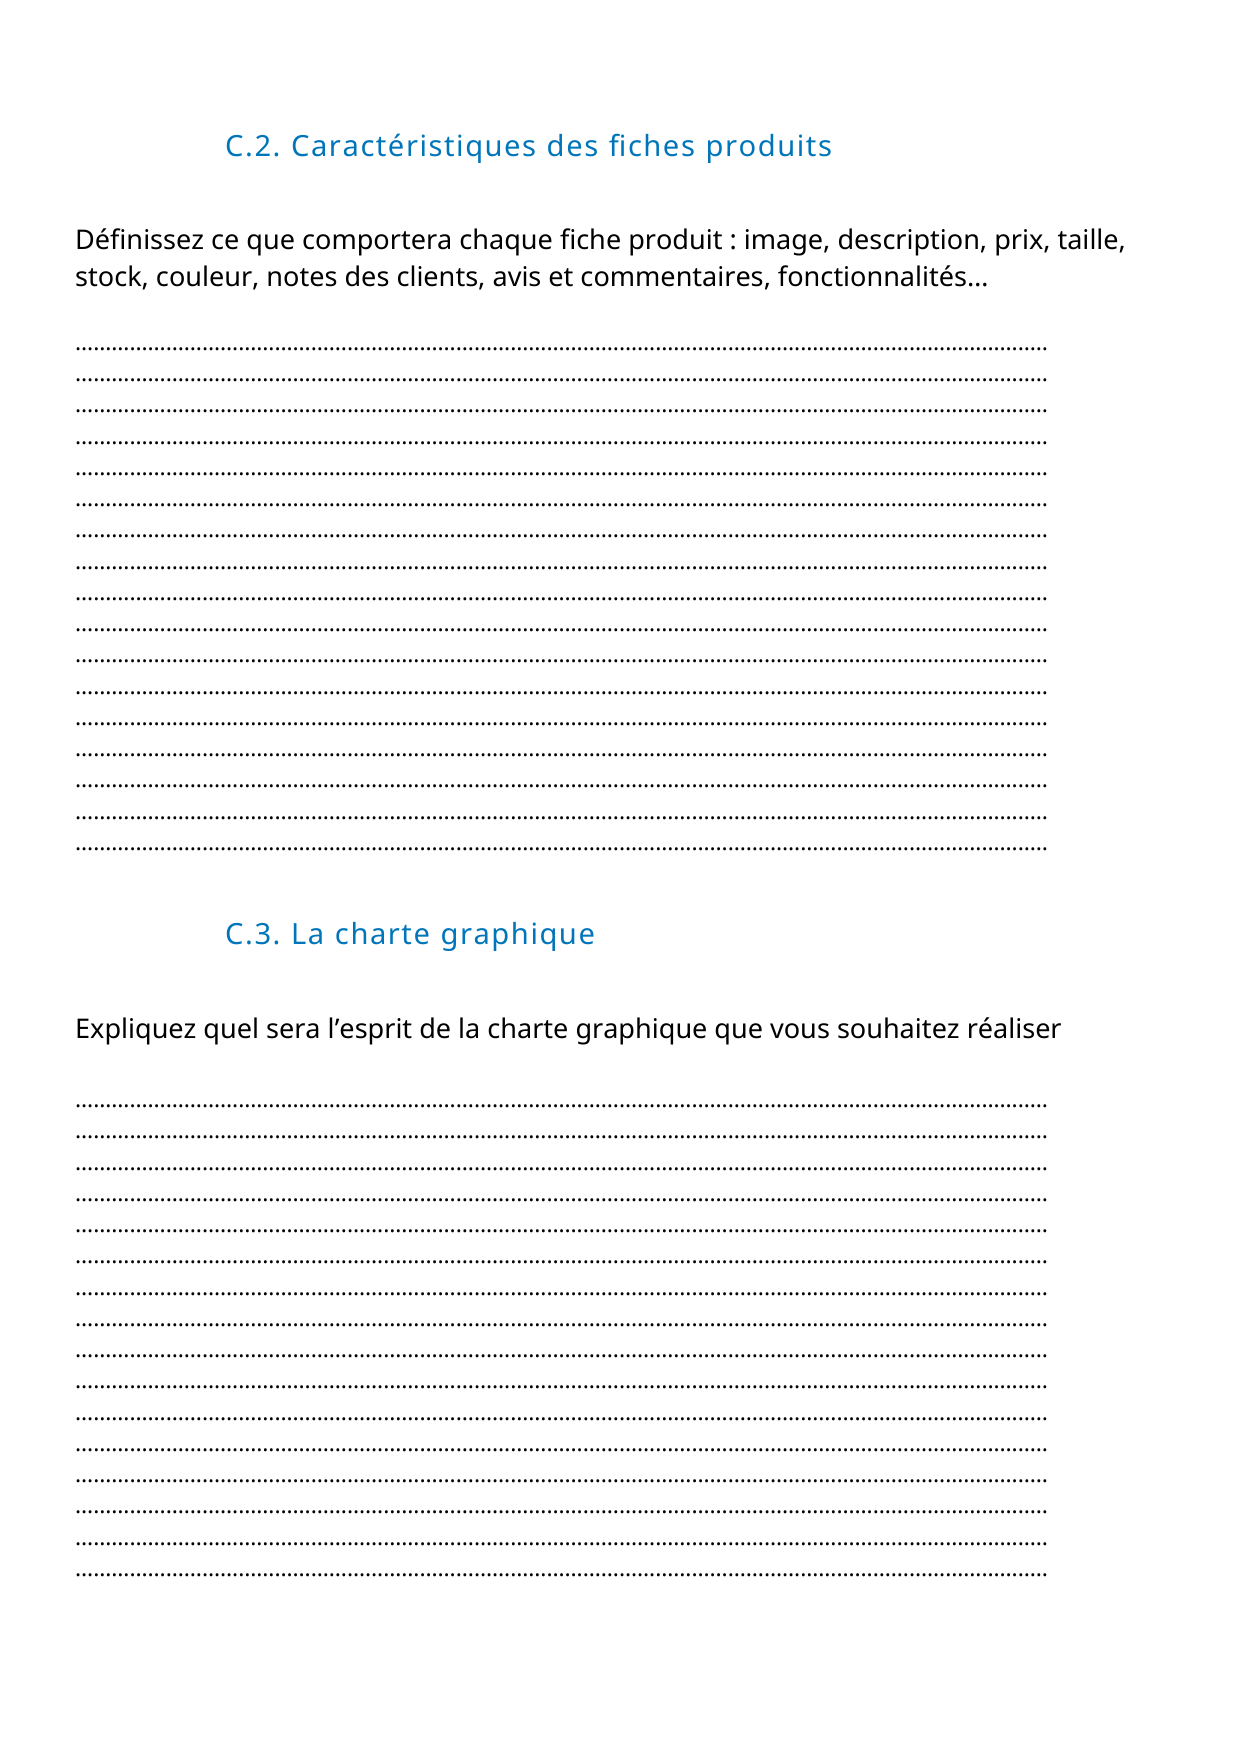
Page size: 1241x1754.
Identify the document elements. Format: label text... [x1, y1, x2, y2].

text …………………………………………………………………………………………………………………………………………….. [75, 732, 1165, 763]
text …………………………………………………………………………………………………………………………………………….. [75, 357, 1165, 388]
text …………………………………………………………………………………………………………………………………………….. [75, 1427, 1165, 1458]
text …………………………………………………………………………………………………………………………………………….. [75, 326, 1165, 357]
text …………………………………………………………………………………………………………………………………………….. [75, 1239, 1165, 1271]
text …………………………………………………………………………………………………………………………………………….. [75, 1177, 1165, 1208]
subtitle C.2. Caractéristiques des fiches produits [150, 125, 1165, 164]
text …………………………………………………………………………………………………………………………………………….. [75, 1458, 1165, 1489]
subtitle C.3. La charte graphique [150, 913, 1165, 953]
text …………………………………………………………………………………………………………………………………………….. [75, 826, 1165, 857]
text …………………………………………………………………………………………………………………………………………….. [75, 544, 1165, 576]
text …………………………………………………………………………………………………………………………………………….. [75, 419, 1165, 451]
text …………………………………………………………………………………………………………………………………………….. [75, 1083, 1165, 1114]
text …………………………………………………………………………………………………………………………………………….. [75, 607, 1165, 638]
text Expliquez quel sera l’esprit de la charte graphique que vous souhaitez réaliser [75, 1009, 1165, 1046]
text …………………………………………………………………………………………………………………………………………….. [75, 513, 1165, 544]
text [75, 1489, 1165, 1521]
text …………………………………………………………………………………………………………………………………………….. [75, 1396, 1165, 1427]
text …………………………………………………………………………………………………………………………………………….. [75, 1114, 1165, 1146]
text …………………………………………………………………………………………………………………………………………….. [75, 388, 1165, 419]
text …………………………………………………………………………………………………………………………………………….. [75, 794, 1165, 826]
text Définissez ce que comportera chaque fiche produit : image, description, prix, taille, stock, couleur, notes des clients, avis et commentaires, fonctionnalités… [75, 221, 1165, 294]
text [75, 1521, 1165, 1552]
text …………………………………………………………………………………………………………………………………………….. [75, 1302, 1165, 1333]
text …………………………………………………………………………………………………………………………………………….. [75, 701, 1165, 732]
text …………………………………………………………………………………………………………………………………………….. [75, 638, 1165, 669]
text …………………………………………………………………………………………………………………………………………….. [75, 576, 1165, 607]
text …………………………………………………………………………………………………………………………………………….. [75, 1333, 1165, 1364]
text …………………………………………………………………………………………………………………………………………….. [75, 1271, 1165, 1302]
text …………………………………………………………………………………………………………………………………………….. [75, 763, 1165, 794]
text …………………………………………………………………………………………………………………………………………….. [75, 669, 1165, 701]
text …………………………………………………………………………………………………………………………………………….. [75, 1208, 1165, 1239]
text …………………………………………………………………………………………………………………………………………….. [75, 1146, 1165, 1177]
text …………………………………………………………………………………………………………………………………………….. [75, 1364, 1165, 1396]
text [75, 1552, 1165, 1583]
text …………………………………………………………………………………………………………………………………………….. [75, 451, 1165, 482]
text …………………………………………………………………………………………………………………………………………….. [75, 482, 1165, 513]
